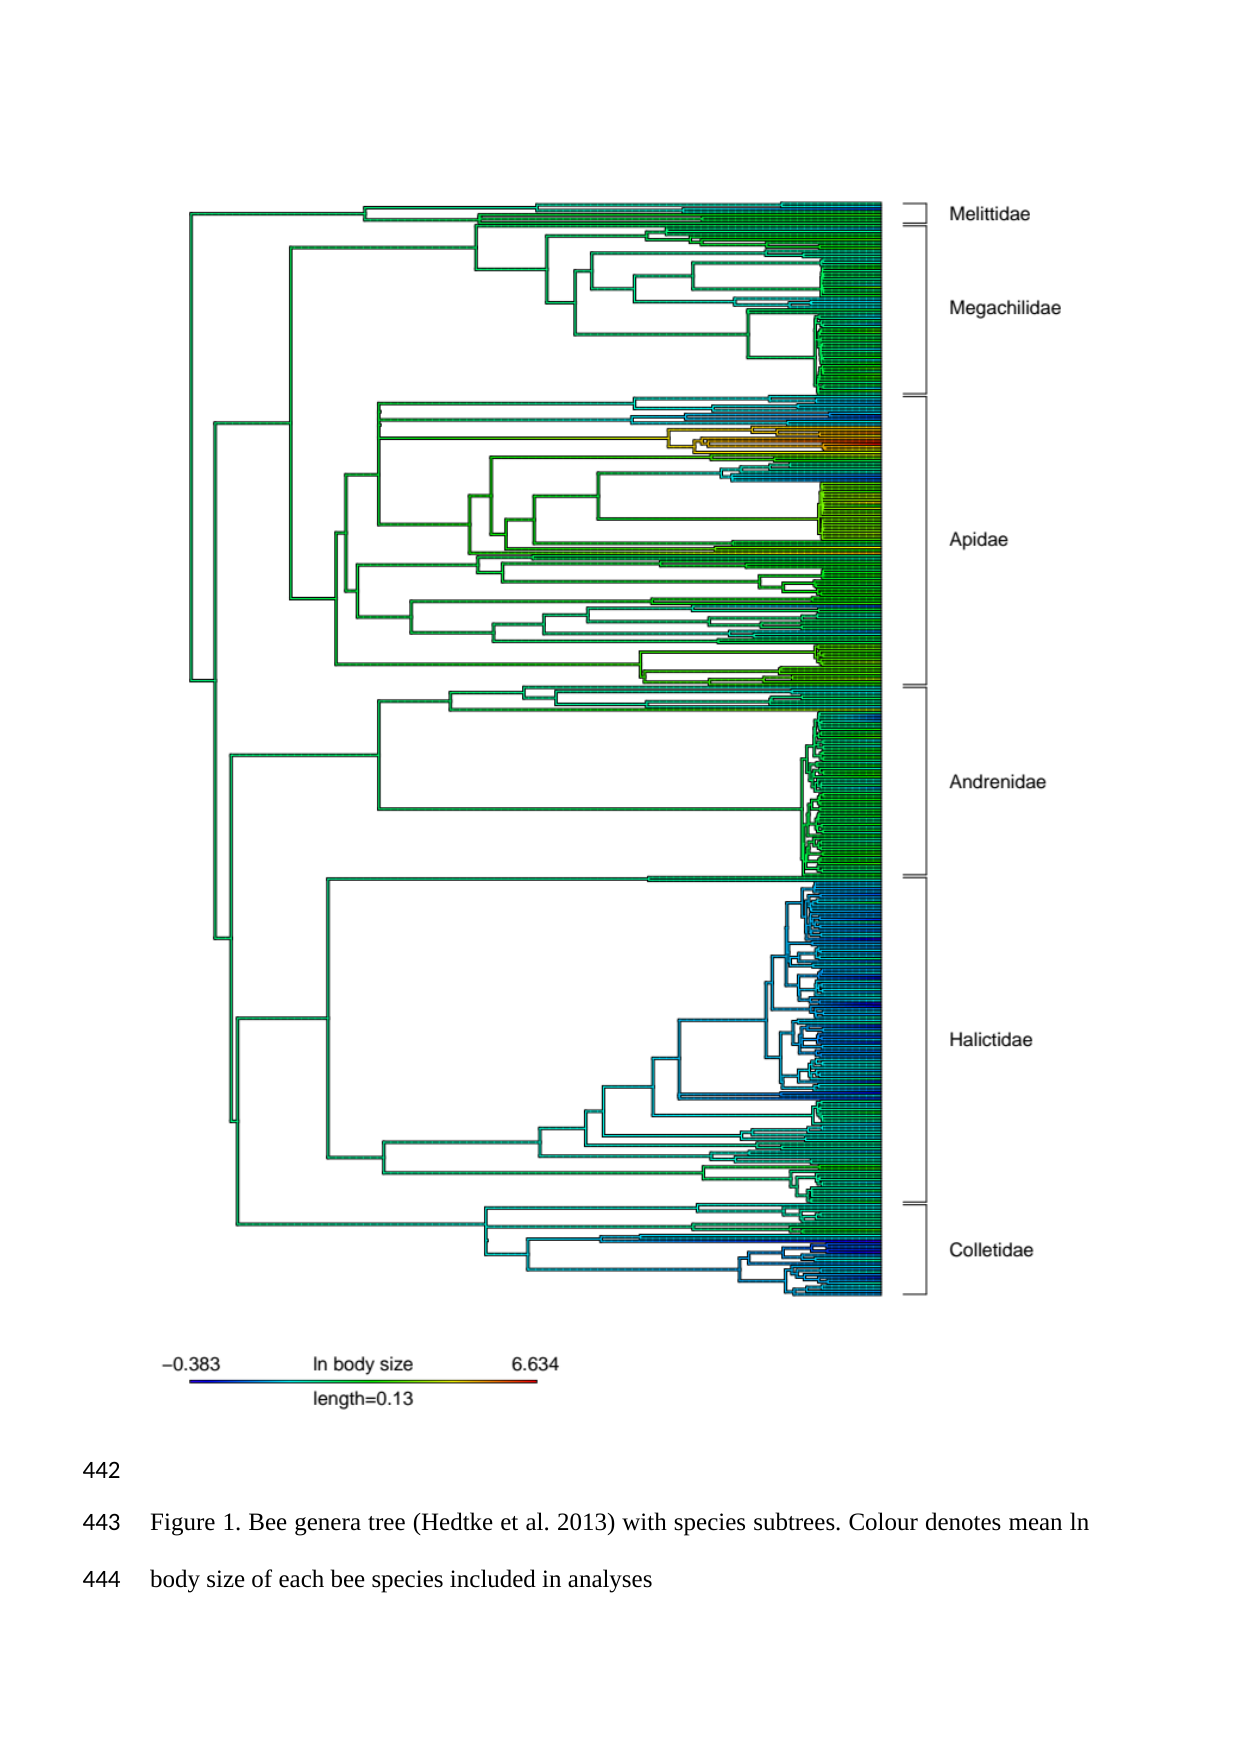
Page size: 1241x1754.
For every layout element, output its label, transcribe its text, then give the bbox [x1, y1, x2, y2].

text Figure 1. Bee genera tree (Hedtke et al. 2013) with species subtrees. Colour denotes mean ln body size of each bee species included in analyses [150, 1507, 1090, 1593]
